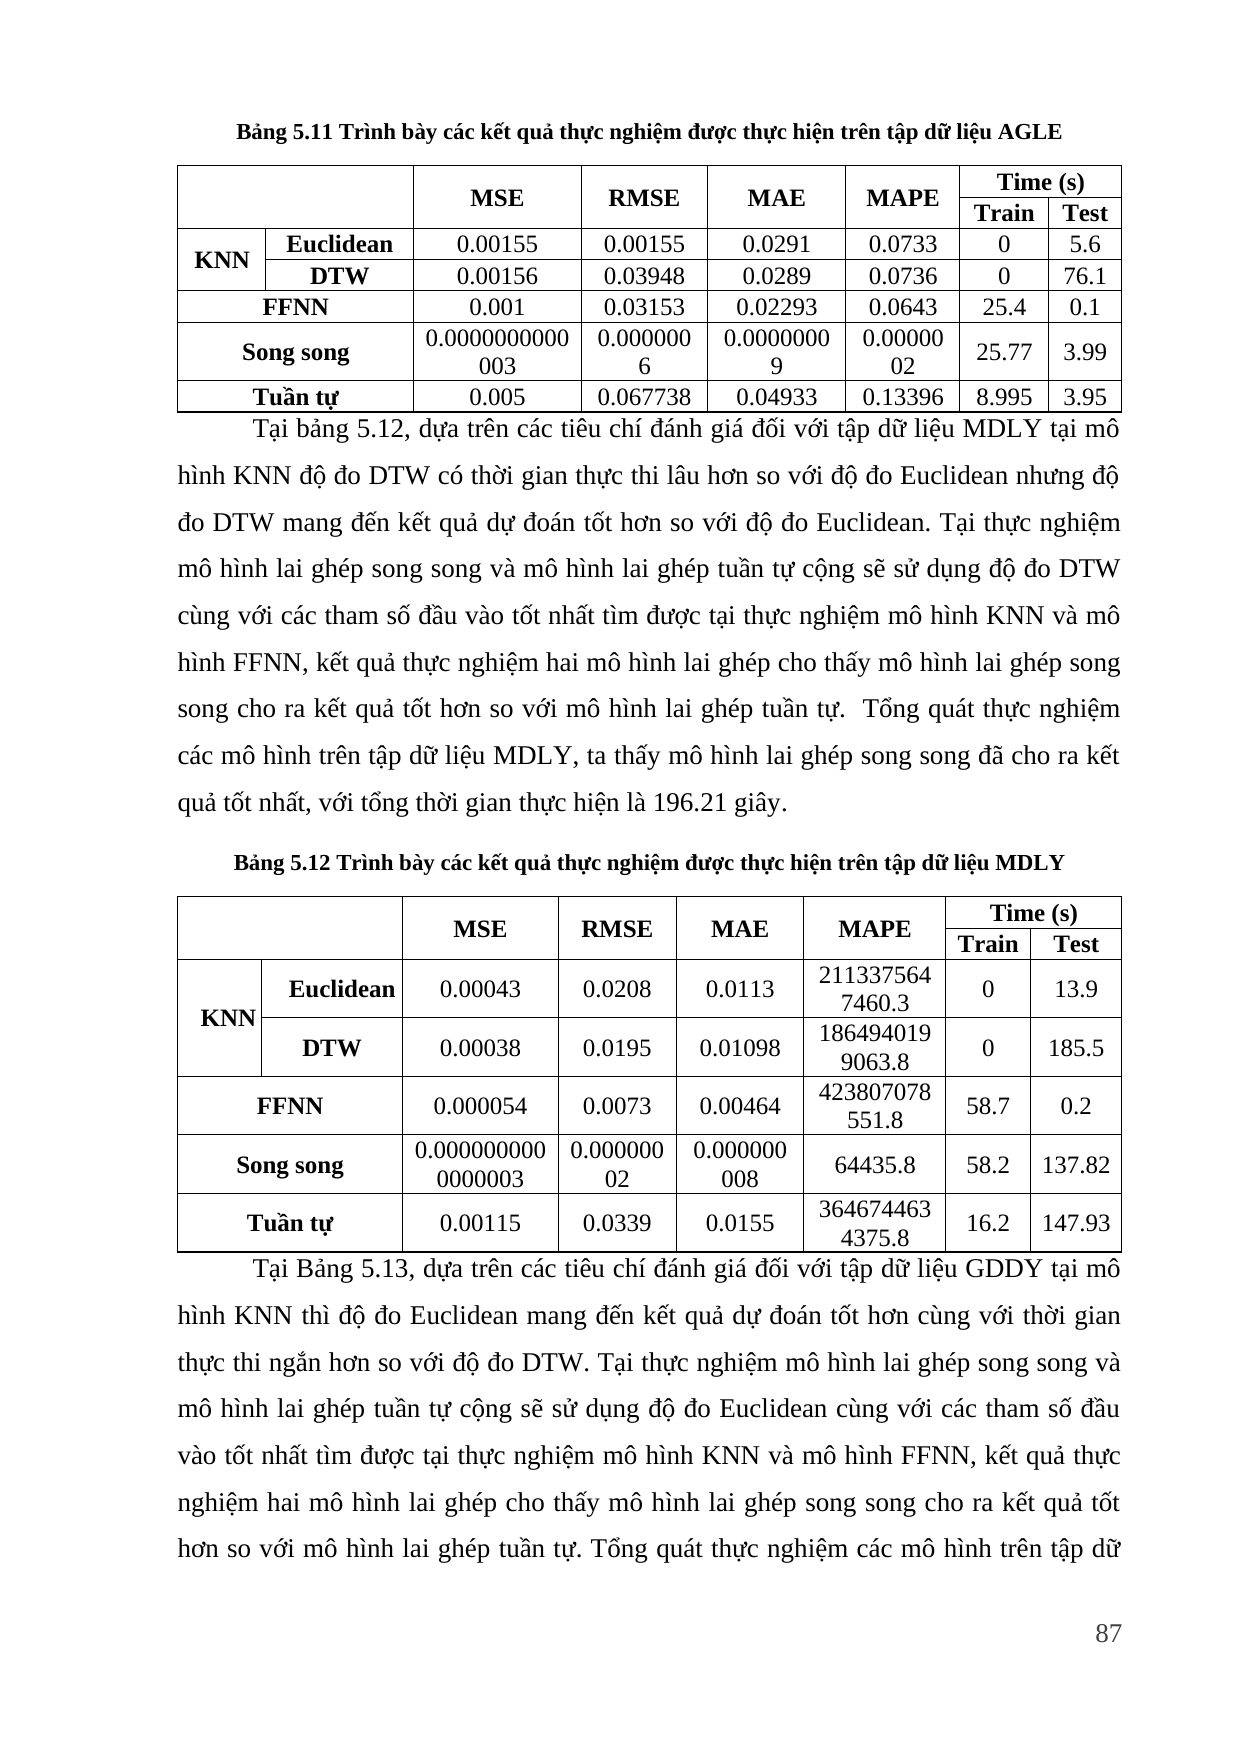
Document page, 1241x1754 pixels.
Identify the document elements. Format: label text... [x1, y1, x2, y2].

table_cell 1864940199063.8 [804, 1018, 945, 1076]
table_header MAE [677, 897, 803, 959]
table_cell 0 [946, 960, 1030, 1017]
table_cell 2113375647460.3 [804, 960, 945, 1017]
table_cell 0.00156 [414, 260, 581, 290]
table_cell Song song [178, 323, 413, 380]
table_cell 0.0208 [559, 960, 676, 1017]
table_cell 0.0000006 [582, 323, 707, 380]
table_header Time (s) [960, 166, 1121, 197]
table_cell Tuần tự [178, 381, 413, 411]
table_cell 0.0733 [846, 229, 959, 259]
table_cell 76.1 [1049, 260, 1121, 290]
table_header Time (s) [946, 897, 1121, 927]
table_cell 0.000054 [403, 1077, 558, 1134]
table_cell KNN [178, 229, 265, 290]
table_cell Tuần tự [178, 1194, 402, 1251]
table_cell 0.00038 [403, 1018, 558, 1076]
table_cell 0.005 [414, 381, 581, 411]
table_header [178, 897, 402, 959]
table_cell 0.00464 [677, 1077, 803, 1134]
table_cell 0 [946, 1018, 1030, 1076]
table_cell 58.2 [946, 1135, 1030, 1193]
table_header RMSE [582, 166, 707, 228]
table_cell 0.1 [1049, 291, 1121, 322]
table_cell FFNN [178, 1077, 402, 1134]
table_cell 0.0339 [559, 1194, 676, 1251]
table_cell 0.2 [1031, 1077, 1121, 1134]
table_cell 5.6 [1049, 229, 1121, 259]
table_header MAPE [846, 166, 959, 228]
table_cell 3.99 [1049, 323, 1121, 380]
table_cell Train [946, 929, 1030, 959]
table_cell Euclidean [266, 229, 413, 259]
table_cell 0 [960, 229, 1048, 259]
table_cell DTW [266, 260, 413, 290]
table_cell 0.067738 [582, 381, 707, 411]
table_cell 8.995 [960, 381, 1048, 411]
table_cell KNN [178, 960, 261, 1076]
table_cell 137.82 [1031, 1135, 1121, 1193]
table_cell 0.03948 [582, 260, 707, 290]
table_cell 0.0289 [708, 260, 845, 290]
table_cell 0.0195 [559, 1018, 676, 1076]
table_cell 3.95 [1049, 381, 1121, 411]
table_cell 185.5 [1031, 1018, 1121, 1076]
table_cell 58.7 [946, 1077, 1030, 1134]
table_cell 0.00115 [403, 1194, 558, 1251]
table_cell DTW [262, 1018, 402, 1076]
table_cell 0.00000002 [559, 1135, 676, 1193]
table_cell 0.000000008 [677, 1135, 803, 1193]
table_cell 0.0291 [708, 229, 845, 259]
table_cell 13.9 [1031, 960, 1121, 1017]
table_cell 0.03153 [582, 291, 707, 322]
table_cell FFNN [178, 291, 413, 322]
table_cell 64435.8 [804, 1135, 945, 1193]
table_cell 0.13396 [846, 381, 959, 411]
table_cell 423807078551.8 [804, 1077, 945, 1134]
table_cell 0.0736 [846, 260, 959, 290]
table_cell 0.00000009 [708, 323, 845, 380]
table_cell 0.0000000000000003 [403, 1135, 558, 1193]
table_cell 25.4 [960, 291, 1048, 322]
table_cell Train [960, 198, 1048, 228]
table_cell 0.04933 [708, 381, 845, 411]
table_header MSE [414, 166, 581, 228]
table_cell 147.93 [1031, 1194, 1121, 1251]
table_cell 0 [960, 260, 1048, 290]
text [177, 1253, 1122, 1564]
table_cell 0.0113 [677, 960, 803, 1017]
text Tại bảng 5.12, dựa trên các tiêu chí đánh giá đối với tập dữ liệu MDLY tại mô hình KNN độ đo DTW có thời gian thực thi lâu hơn so với độ đo Euclidean nhưng độ đo DTW mang đến kết quả dự đoán tốt hơn so với độ đo Euclidean. Tại thực nghiệm mô hình lai ghép song song và mô hình lai ghép tuần tự cộng sẽ sử dụng độ đo DTW cùng với các tham số đầu vào tốt nhất tìm được tại thực nghiệm mô hình KNN và mô hình FFNN, kết quả thực nghiệm hai mô hình lai ghép cho thấy mô hình lai ghép song song cho ra kết quả tốt hơn so với mô hình lai ghép tuần tự. Tổng quát thực nghiệm các mô hình trên tập dữ liệu MDLY, ta thấy mô hình lai ghép song song đã cho ra kết quả tốt nhất, với tổng thời gian thực hiện là 196.21 giây. [177, 413, 1122, 817]
table_cell 0.00043 [403, 960, 558, 1017]
table_cell 16.2 [946, 1194, 1030, 1251]
table_cell Test [1049, 198, 1121, 228]
table_cell 0.02293 [708, 291, 845, 322]
table_cell Test [1031, 929, 1121, 959]
table_cell 3646744634375.8 [804, 1194, 945, 1251]
table_cell 0.0073 [559, 1077, 676, 1134]
table_header MAPE [804, 897, 945, 959]
table_header MSE [403, 897, 558, 959]
table_cell 0.01098 [677, 1018, 803, 1076]
table_cell 0.0000002 [846, 323, 959, 380]
table_cell 0.0155 [677, 1194, 803, 1251]
table_cell Song song [178, 1135, 402, 1193]
table_cell 25.77 [960, 323, 1048, 380]
table_cell Euclidean [262, 960, 402, 1017]
table_header MAE [708, 166, 845, 228]
table_cell 0.0000000000003 [414, 323, 581, 380]
table_cell 0.001 [414, 291, 581, 322]
table_header RMSE [559, 897, 676, 959]
table_cell 0.00155 [582, 229, 707, 259]
table_cell 0.0643 [846, 291, 959, 322]
table_cell 0.00155 [414, 229, 581, 259]
table_header [178, 166, 413, 228]
